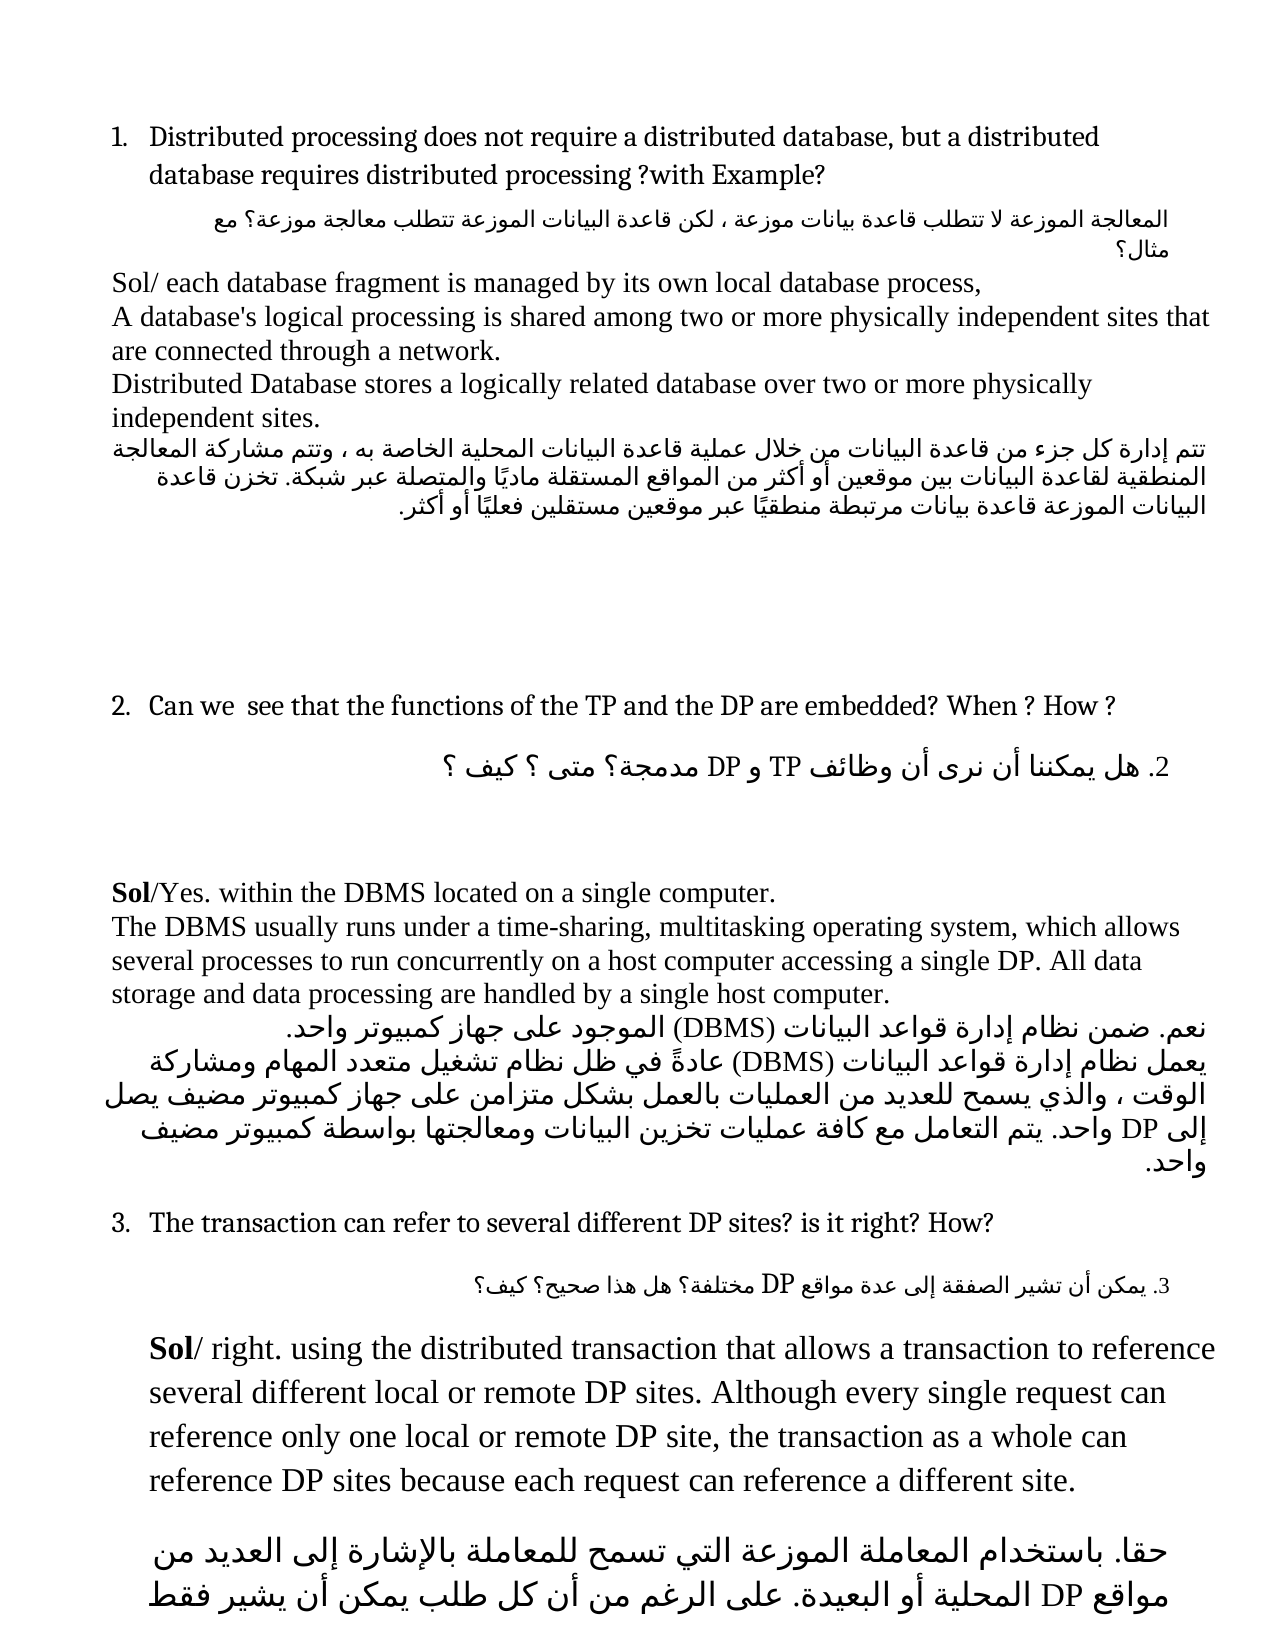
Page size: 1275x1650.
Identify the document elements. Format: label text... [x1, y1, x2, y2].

text يعمل نظام إدارة قواعد البيانات (DBMS) عادةً في ظل نظام تشغيل متعدد المهام ومشاركة الوقت ، والذي يسمح للعديد من العمليات بالعمل بشكل متزامن على جهاز كمبيوتر مضيف يصل إلى DP واحد. يتم التعامل مع كافة عمليات تخزين البيانات ومعالجتها بواسطة كمبيوتر مضيف واحد. [94, 1044, 1207, 1178]
text Sol/ each database fragment is managed by its own local database process, [111, 266, 1227, 299]
text Distributed Database stores a logically related database over two or more physically independent sites. [111, 367, 1227, 434]
title Sol/ right. using the distributed transaction that allows a transaction to reference several different local or remote DP sites. Although every single request can reference only one local or remote DP site, the transaction as a whole can reference DP sites because each request can reference a different site. [149, 1328, 1227, 1498]
text A database's logical processing is shared among two or more physically independent sites that are connected through a network. [111, 299, 1227, 366]
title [92, 1532, 1170, 1614]
text Sol/Yes. within the DBMS located on a single computer. [111, 875, 1227, 909]
text نعم. ضمن نظام إدارة قواعد البيانات (DBMS) الموجود على جهاز كمبيوتر واحد. [94, 1010, 1207, 1044]
list Distributed processing does not require a distributed database, but a distributed database requires distributed processing ?with Example? [111, 120, 1149, 191]
text The DBMS usually runs under a time-sharing, multitasking operating system, which allows several processes to run concurrently on a host computer accessing a single DP. All data storage and data processing are handled by a single host computer. [111, 909, 1225, 1010]
list The transaction can refer to several different DP sites? is it right? How? [111, 1206, 1227, 1239]
list المعالجة الموزعة لا تتطلب قاعدة بيانات موزعة ، لكن قاعدة البيانات الموزعة تتطلب معالجة موزعة؟ مع مثال؟ [170, 206, 1170, 262]
list 2. هل يمكننا أن نرى أن وظائف TP و DP مدمجة؟ متى ؟ كيف ؟ [92, 749, 1170, 784]
list 3. يمكن أن تشير الصفقة إلى عدة مواقع DP مختلفة؟ هل هذا صحيح؟ كيف؟ [92, 1267, 1170, 1300]
text تتم إدارة كل جزء من قاعدة البيانات من خلال عملية قاعدة البيانات المحلية الخاصة به ، وتتم مشاركة المعالجة المنطقية لقاعدة البيانات بين موقعين أو أكثر من المواقع المستقلة ماديًا والمتصلة عبر شبكة. تخزن قاعدة البيانات الموزعة قاعدة بيانات مرتبطة منطقيًا عبر موقعين مستقلين فعليًا أو أكثر. [92, 434, 1207, 520]
list Can we see that the functions of the TP and the DP are embedded? When ? How ? [111, 689, 1227, 722]
